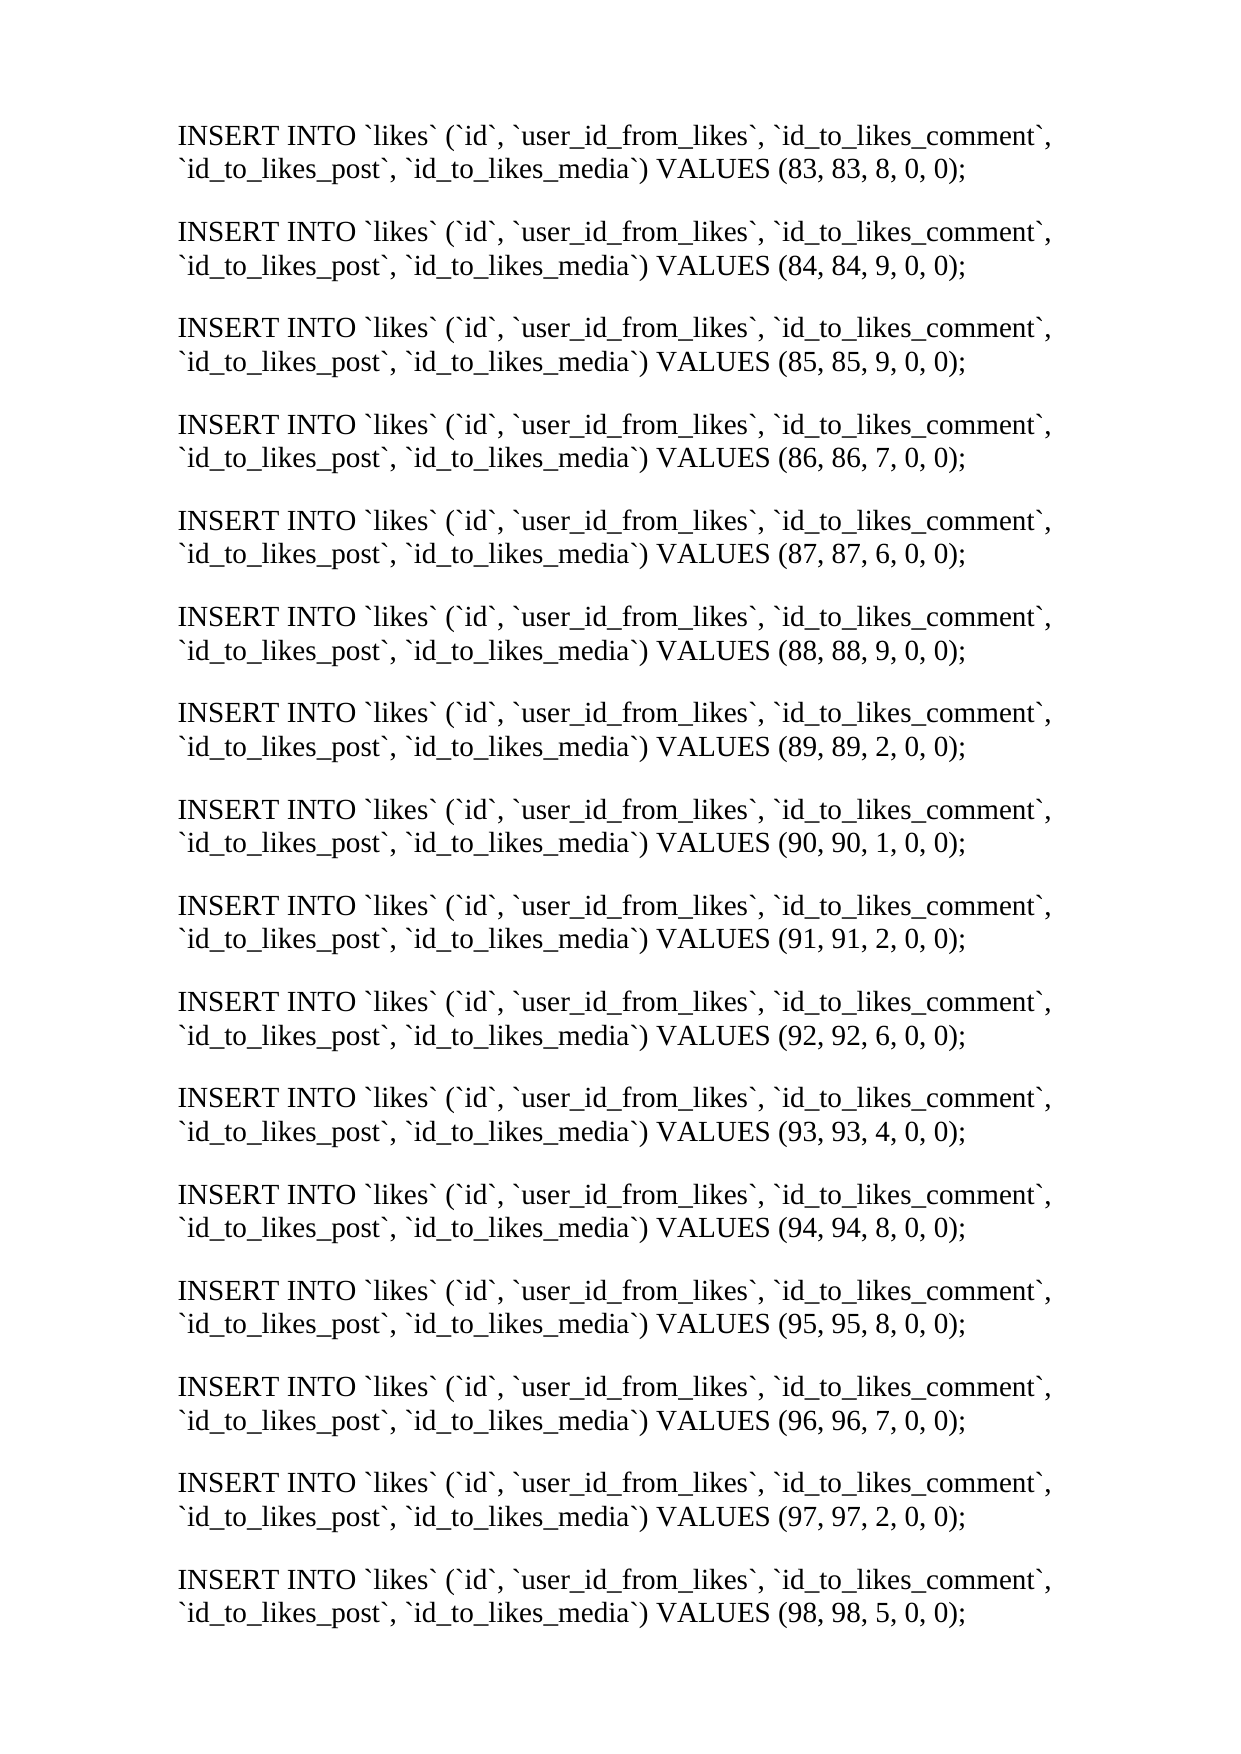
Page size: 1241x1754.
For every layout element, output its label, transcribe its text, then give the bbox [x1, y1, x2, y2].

text INSERT INTO `likes` (`id`, `user_id_from_likes`, `id_to_likes_comment`, `id_to_likes_post`, `id_to_likes_media`) VALUES (94, 94, 8, 0, 0); [177, 1177, 1152, 1244]
text INSERT INTO `likes` (`id`, `user_id_from_likes`, `id_to_likes_comment`, `id_to_likes_post`, `id_to_likes_media`) VALUES (89, 89, 2, 0, 0); [177, 696, 1152, 763]
text INSERT INTO `likes` (`id`, `user_id_from_likes`, `id_to_likes_comment`, `id_to_likes_post`, `id_to_likes_media`) VALUES (93, 93, 4, 0, 0); [177, 1081, 1152, 1148]
text INSERT INTO `likes` (`id`, `user_id_from_likes`, `id_to_likes_comment`, `id_to_likes_post`, `id_to_likes_media`) VALUES (86, 86, 7, 0, 0); [177, 407, 1152, 474]
text INSERT INTO `likes` (`id`, `user_id_from_likes`, `id_to_likes_comment`, `id_to_likes_post`, `id_to_likes_media`) VALUES (87, 87, 6, 0, 0); [177, 503, 1152, 570]
text INSERT INTO `likes` (`id`, `user_id_from_likes`, `id_to_likes_comment`, `id_to_likes_post`, `id_to_likes_media`) VALUES (88, 88, 9, 0, 0); [177, 599, 1152, 666]
text INSERT INTO `likes` (`id`, `user_id_from_likes`, `id_to_likes_comment`, `id_to_likes_post`, `id_to_likes_media`) VALUES (98, 98, 5, 0, 0); [177, 1562, 1152, 1629]
text INSERT INTO `likes` (`id`, `user_id_from_likes`, `id_to_likes_comment`, `id_to_likes_post`, `id_to_likes_media`) VALUES (91, 91, 2, 0, 0); [177, 888, 1152, 955]
text INSERT INTO `likes` (`id`, `user_id_from_likes`, `id_to_likes_comment`, `id_to_likes_post`, `id_to_likes_media`) VALUES (84, 84, 9, 0, 0); [177, 214, 1152, 281]
text INSERT INTO `likes` (`id`, `user_id_from_likes`, `id_to_likes_comment`, `id_to_likes_post`, `id_to_likes_media`) VALUES (92, 92, 6, 0, 0); [177, 984, 1152, 1051]
text INSERT INTO `likes` (`id`, `user_id_from_likes`, `id_to_likes_comment`, `id_to_likes_post`, `id_to_likes_media`) VALUES (85, 85, 9, 0, 0); [177, 311, 1152, 378]
text INSERT INTO `likes` (`id`, `user_id_from_likes`, `id_to_likes_comment`, `id_to_likes_post`, `id_to_likes_media`) VALUES (97, 97, 2, 0, 0); [177, 1466, 1152, 1533]
text INSERT INTO `likes` (`id`, `user_id_from_likes`, `id_to_likes_comment`, `id_to_likes_post`, `id_to_likes_media`) VALUES (83, 83, 8, 0, 0); [177, 118, 1152, 185]
text INSERT INTO `likes` (`id`, `user_id_from_likes`, `id_to_likes_comment`, `id_to_likes_post`, `id_to_likes_media`) VALUES (96, 96, 7, 0, 0); [177, 1369, 1152, 1436]
text INSERT INTO `likes` (`id`, `user_id_from_likes`, `id_to_likes_comment`, `id_to_likes_post`, `id_to_likes_media`) VALUES (95, 95, 8, 0, 0); [177, 1273, 1152, 1340]
text INSERT INTO `likes` (`id`, `user_id_from_likes`, `id_to_likes_comment`, `id_to_likes_post`, `id_to_likes_media`) VALUES (90, 90, 1, 0, 0); [177, 792, 1152, 859]
